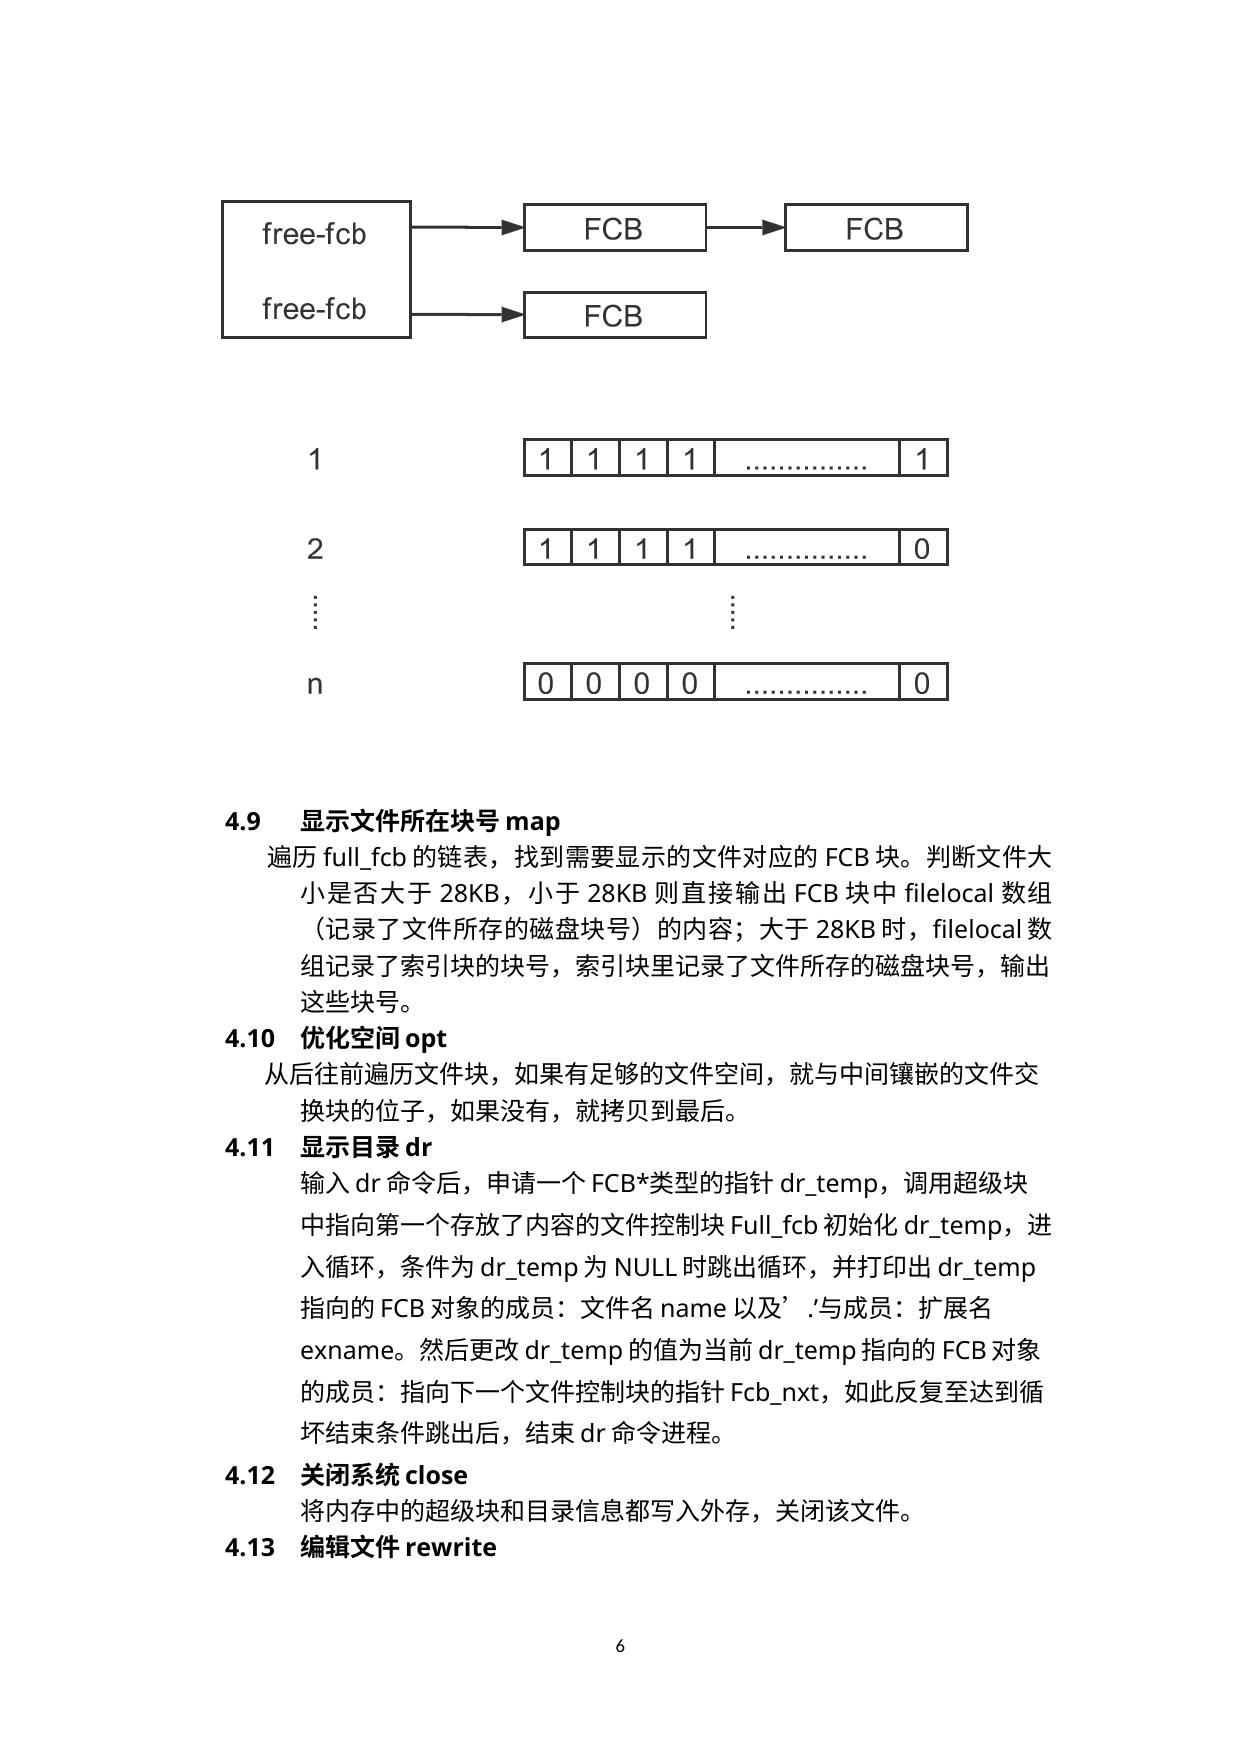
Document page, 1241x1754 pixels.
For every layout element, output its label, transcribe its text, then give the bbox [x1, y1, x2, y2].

list 关闭系统close [225, 1455, 1053, 1492]
list 输入dr命令后，申请一个FCB*类型的指针dr_temp，调用超级块中指向第一个存放了内容的文件控制块Full_fcb初始化dr_temp，进入循环，条件为dr_temp为NULL时跳出循环，并打印出dr_temp指向的FCB对象的成员：文件名name以及’.’与成员：扩展名exname。然后更改dr_temp的值为当前dr_temp指向的FCB对象的成员：指向下一个文件控制块的指针Fcb_nxt，如此反复至达到循坏结束条件跳出后，结束dr命令进程。 [300, 1164, 1053, 1450]
list 编辑文件rewrite [225, 1528, 1053, 1564]
list 显示目录dr [225, 1127, 1053, 1164]
list 显示文件所在块号map [225, 801, 1053, 837]
picture [187, 150, 1053, 758]
list 遍历full_fcb的链表，找到需要显示的文件对应的FCB块。判断文件大小是否大于28KB，小于28KB则直接输出FCB块中filelocal数组（记录了文件所存的磁盘块号）的内容；大于28KB时，filelocal数组记录了索引块的块号，索引块里记录了文件所存的磁盘块号，输出这些块号。 [225, 837, 1053, 1019]
list 优化空间opt [225, 1019, 1053, 1055]
list 将内存中的超级块和目录信息都写入外存，关闭该文件。 [225, 1492, 1053, 1528]
list 从后往前遍历文件块，如果有足够的文件空间，就与中间镶嵌的文件交换块的位子，如果没有，就拷贝到最后。 [225, 1055, 1053, 1127]
